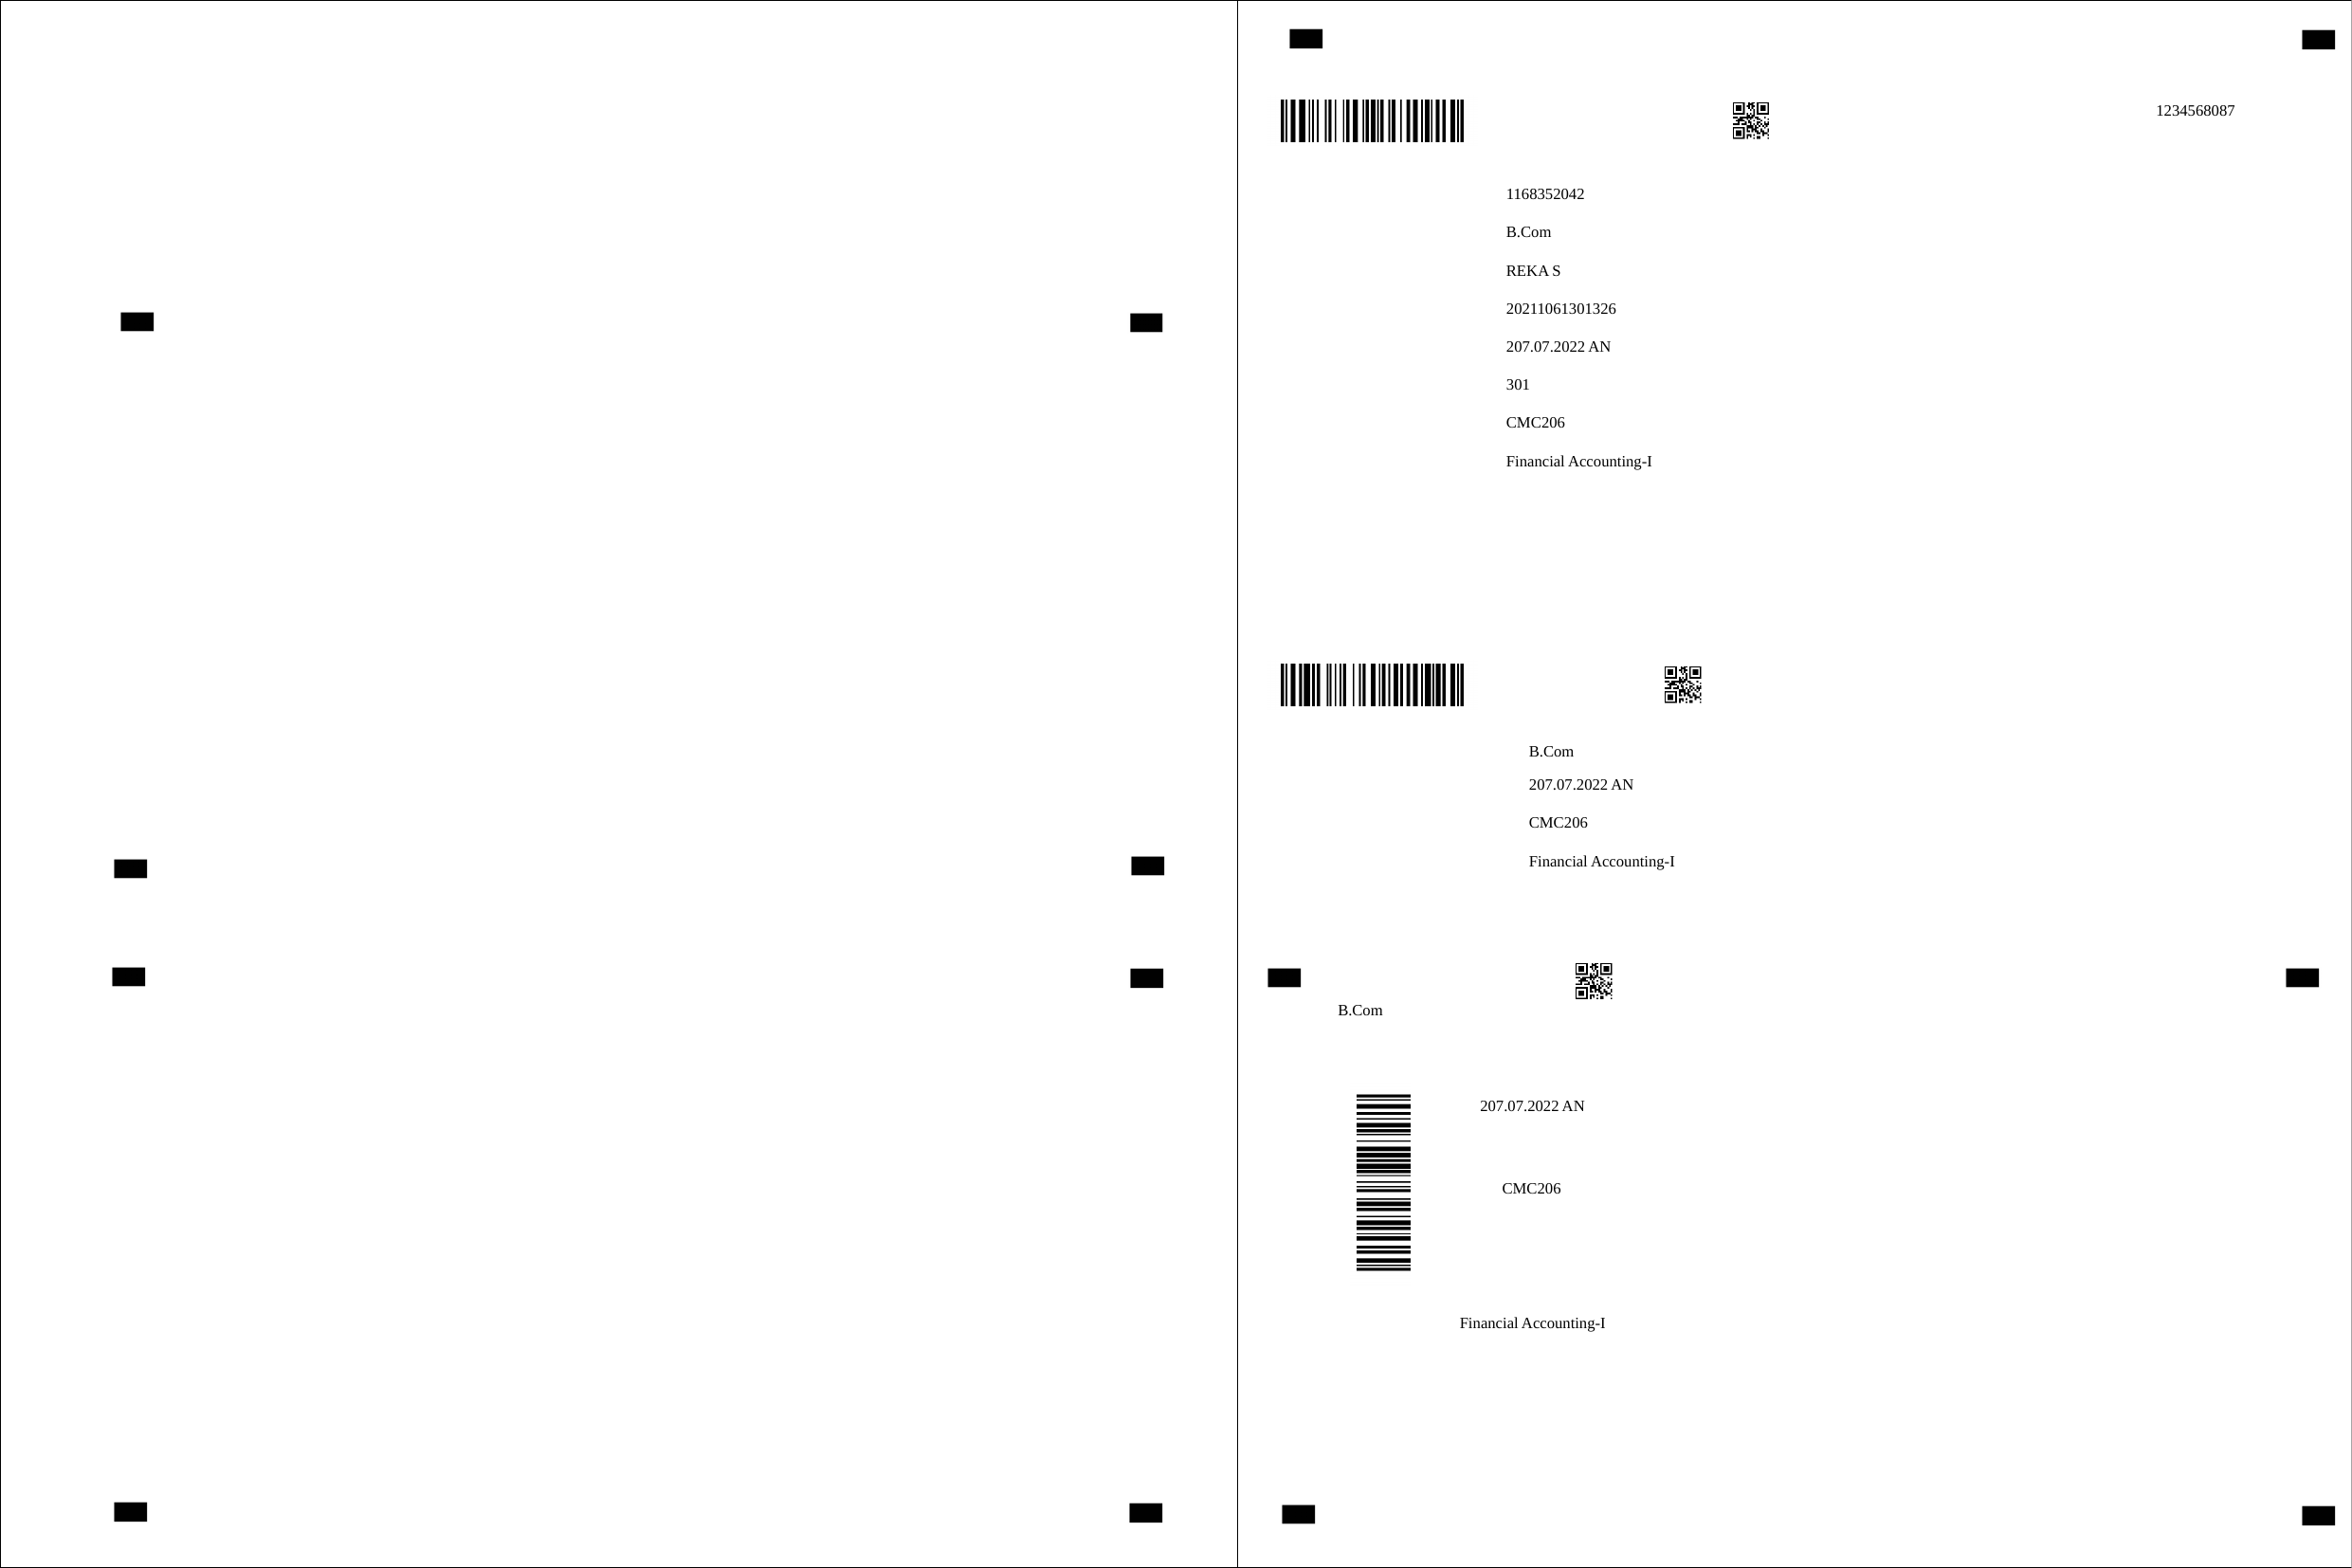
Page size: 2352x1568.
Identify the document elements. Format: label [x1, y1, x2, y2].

picture [111, 858, 150, 880]
picture [111, 1501, 150, 1523]
picture [1568, 956, 1619, 1006]
picture [1657, 660, 1708, 710]
picture [1286, 28, 1325, 50]
picture [1265, 967, 1304, 989]
picture [2299, 1504, 2338, 1527]
picture [118, 311, 156, 333]
picture [1267, 660, 1479, 710]
picture [1267, 95, 1479, 146]
picture [1126, 1502, 1165, 1524]
picture [1280, 1504, 1318, 1525]
picture [2299, 28, 2338, 51]
picture [1725, 95, 1776, 146]
picture [2283, 967, 2322, 989]
picture [109, 966, 148, 988]
picture [1128, 855, 1167, 877]
table_header [1238, 1, 2351, 1567]
table_header [1, 1, 1237, 1567]
picture [1127, 312, 1165, 334]
picture [1128, 968, 1166, 990]
picture [1350, 1080, 1411, 1285]
